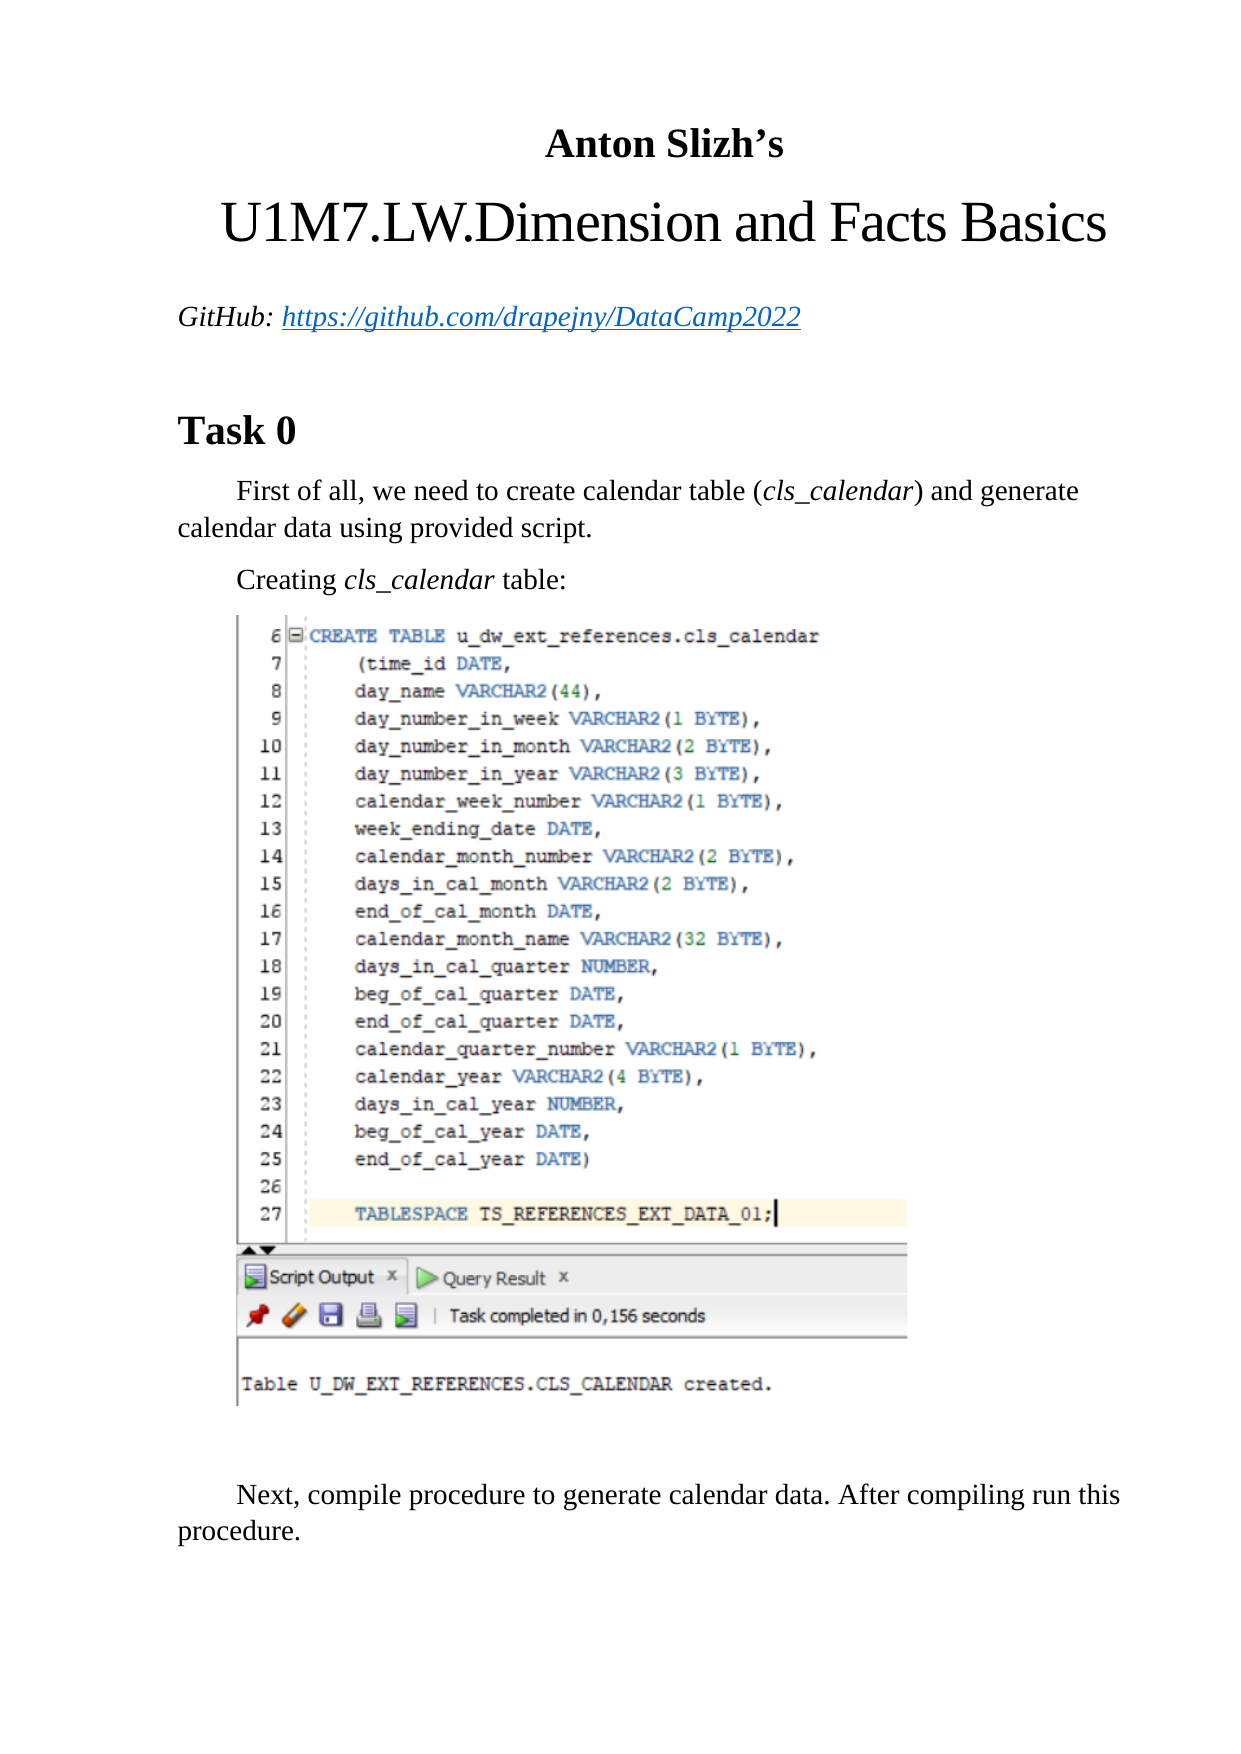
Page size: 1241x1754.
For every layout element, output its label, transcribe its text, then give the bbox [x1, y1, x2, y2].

text Anton Slizh’s [177, 118, 1152, 166]
title U1M7.LW.Dimension and Facts Basics [177, 186, 1152, 253]
text Task 0 [177, 405, 1152, 453]
text GitHub: https://github.com/drapejny/DataCamp2022 [177, 299, 1152, 333]
picture [236, 615, 908, 1406]
text First of all, we need to create calendar table (cls_calendar) and generate calendar data using provided script. [177, 473, 1152, 543]
text Creating cls_calendar table: [177, 562, 1152, 596]
text Next, compile procedure to generate calendar data. After compiling run this procedure. [177, 1477, 1152, 1547]
